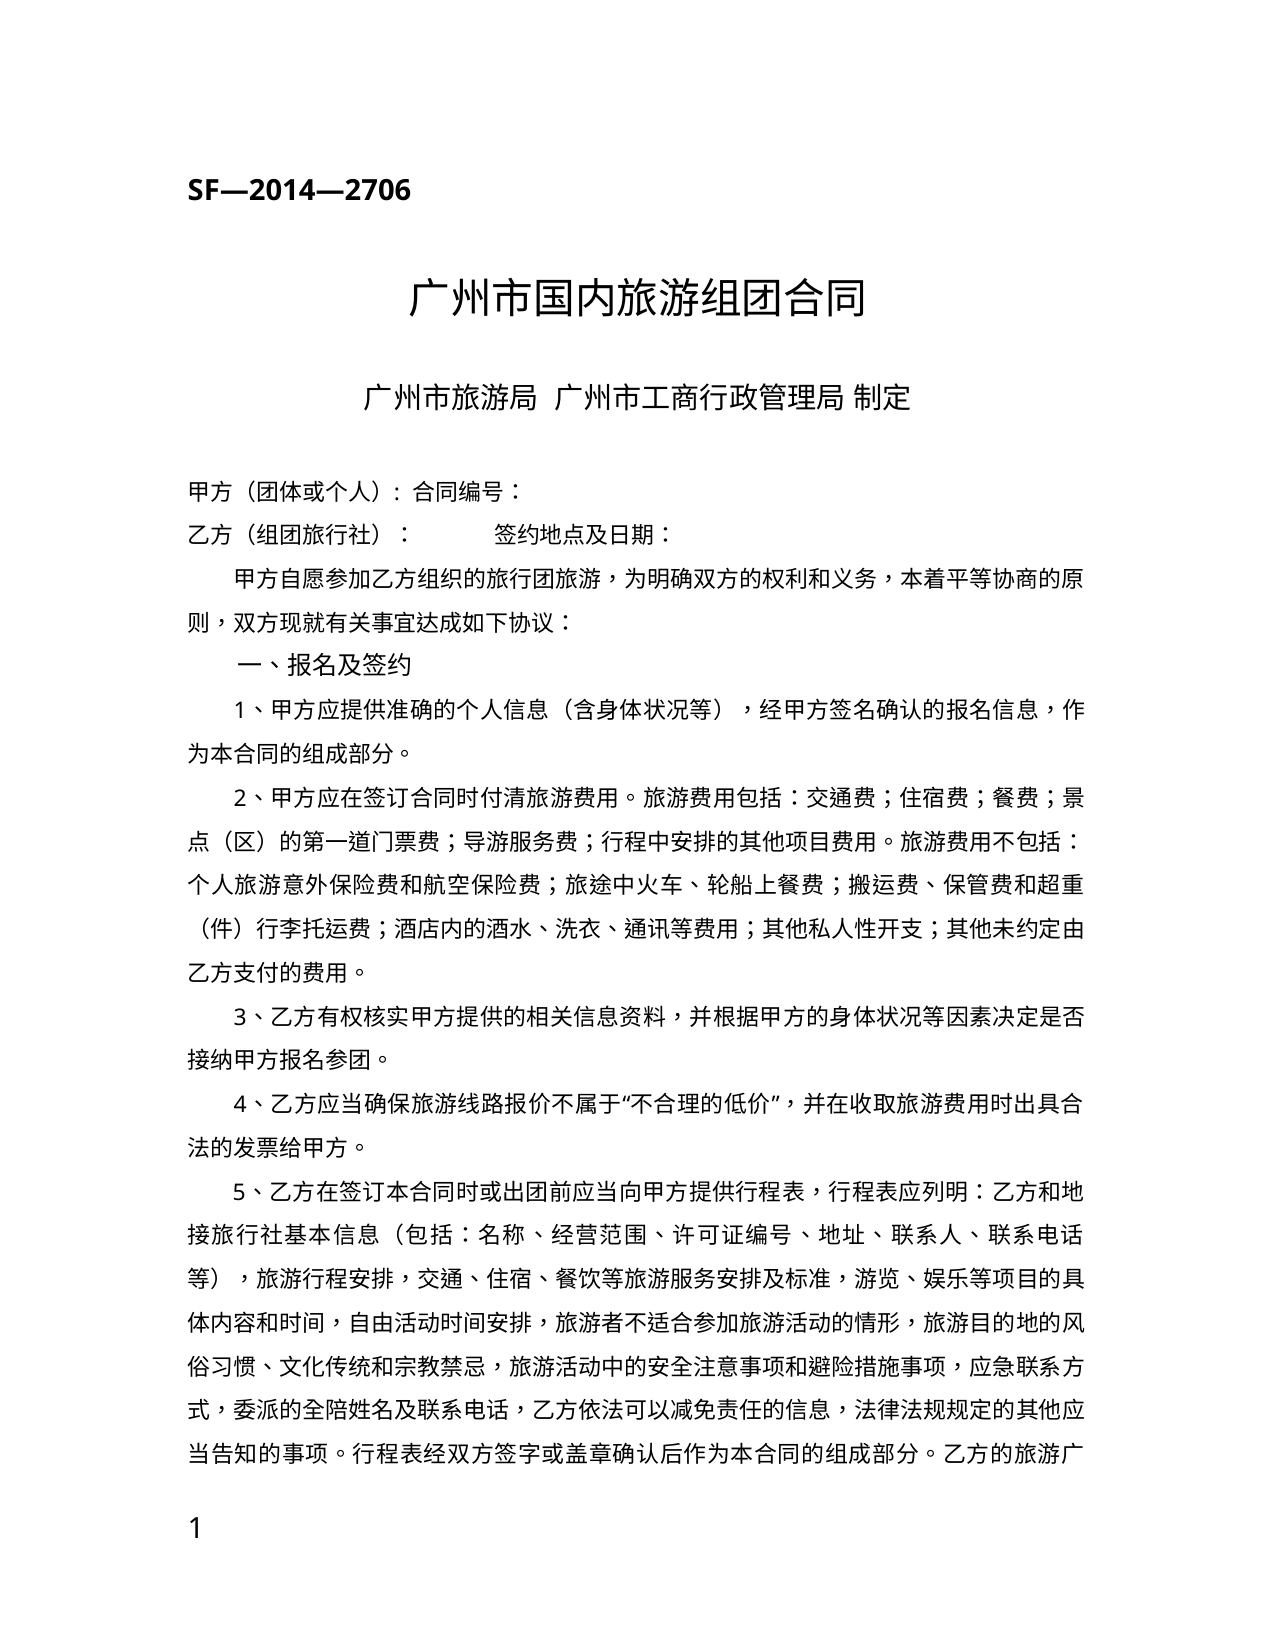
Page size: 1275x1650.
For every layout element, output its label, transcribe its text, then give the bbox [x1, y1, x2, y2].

text 4、乙方应当确保旅游线路报价不属于“不合理的低价”，并在收取旅游费用时出具合法的发票给甲方。 [187, 1076, 1087, 1163]
text 1、甲方应提供准确的个人信息（含身体状况等），经甲方签名确认的报名信息，作为本合同的组成部分。 [187, 682, 1087, 769]
text 2、甲方应在签订合同时付清旅游费用。旅游费用包括：交通费；住宿费；餐费；景点（区）的第一道门票费；导游服务费；行程中安排的其他项目费用。旅游费用不包括：个人旅游意外保险费和航空保险费；旅途中火车、轮船上餐费；搬运费、保管费和超重（件）行李托运费；酒店内的酒水、洗衣、通讯等费用；其他私人性开支；其他未约定由乙方支付的费用。 [187, 769, 1087, 988]
text 乙方（组团旅行社）： 签约地点及日期： [187, 507, 1087, 551]
text 一、报名及签约 [187, 638, 1087, 682]
text 3、乙方有权核实甲方提供的相关信息资料，并根据甲方的身体状况等因素决定是否接纳甲方报名参团。 [187, 988, 1087, 1076]
text 甲方自愿参加乙方组织的旅行团旅游，为明确双方的权利和义务，本着平等协商的原则，双方现就有关事宜达成如下协议： [187, 551, 1087, 638]
text SF—2014—2706 [187, 150, 1087, 209]
text 广州市国内旅游组团合同 [187, 269, 1087, 326]
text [187, 1163, 1087, 1469]
text 广州市旅游局 广州市工商行政管理局 制定 [187, 371, 1087, 417]
text 甲方（团体或个人）: 合同编号： [187, 463, 1087, 507]
